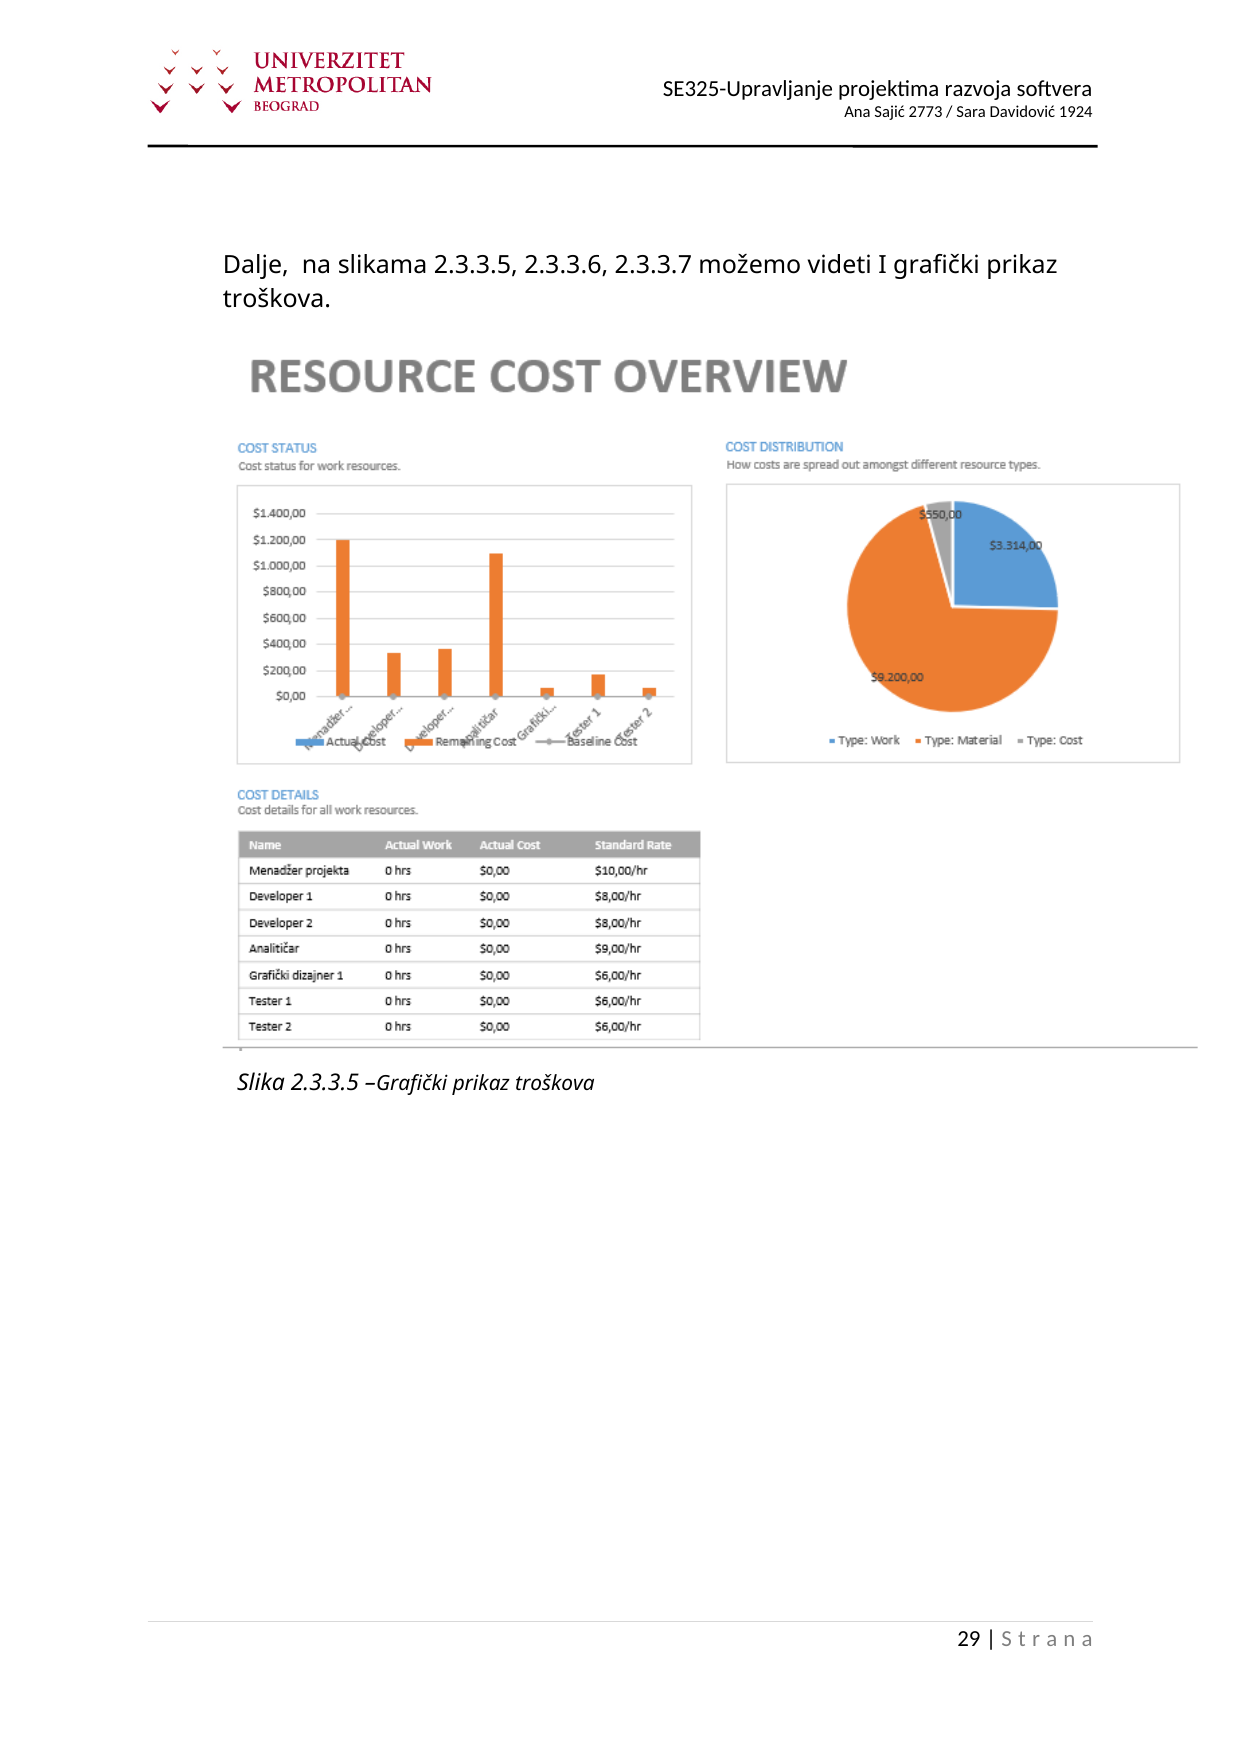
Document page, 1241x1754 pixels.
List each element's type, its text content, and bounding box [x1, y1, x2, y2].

picture [222, 348, 1198, 1051]
text Slika 2.3.3.5 –Grafički prikaz troškova [148, 1066, 1093, 1097]
list Dalje, na slikama 2.3.3.5, 2.3.3.6, 2.3.3.7 možemo videti I grafički prikaz troškova. [223, 246, 1093, 314]
picture [141, 39, 441, 121]
